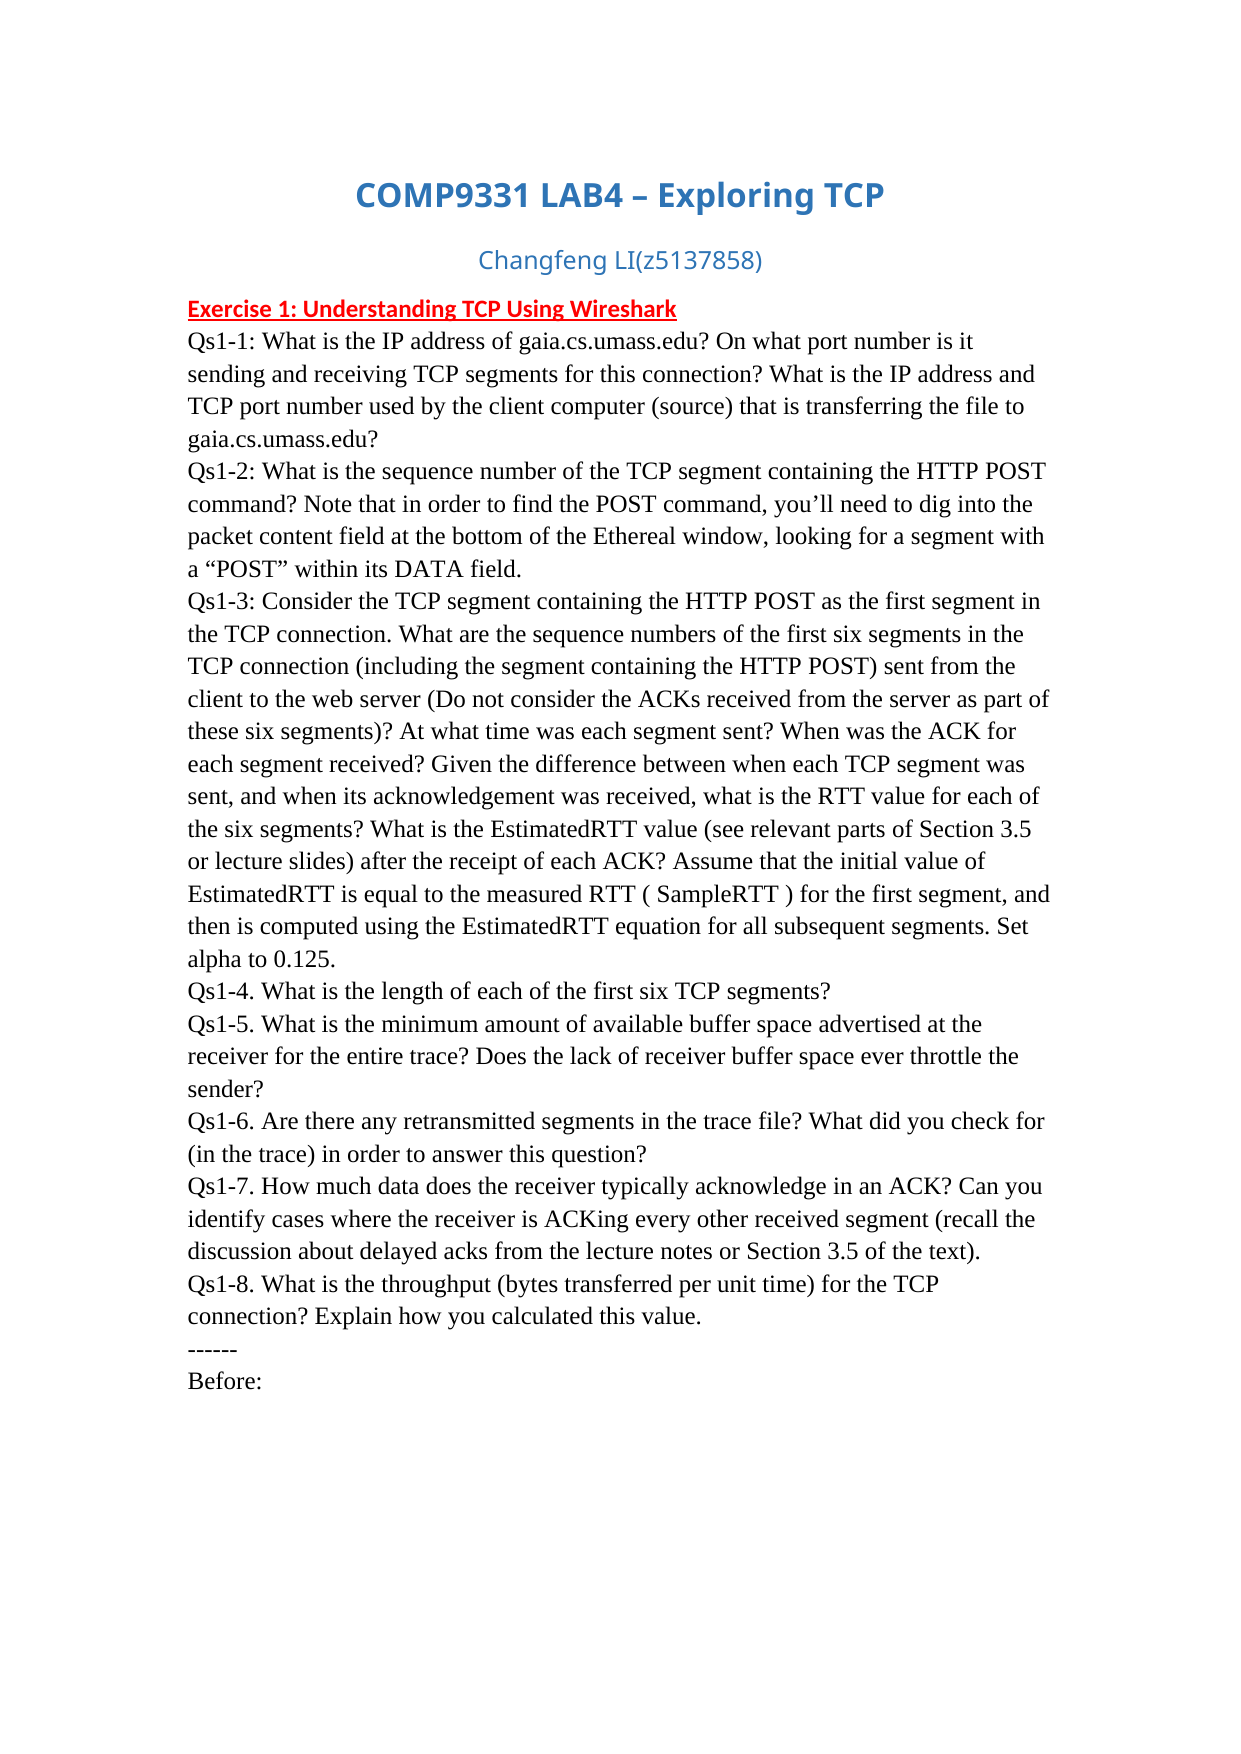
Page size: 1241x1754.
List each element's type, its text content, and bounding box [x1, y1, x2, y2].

text Qs1-8. What is the throughput (bytes transferred per unit time) for the TCP connection? Explain how you calculated this value. [187, 1267, 1053, 1332]
text Qs1-3: Consider the TCP segment containing the HTTP POST as the first segment in the TCP connection. What are the sequence numbers of the first six segments in the TCP connection (including the segment containing the HTTP POST) sent from the client to the web server (Do not consider the ACKs received from the server as part of these six segments)? At what time was each segment sent? When was the ACK for each segment received? Given the difference between when each TCP segment was sent, and when its acknowledgement was received, what is the RTT value for each of the six segments? What is the EstimatedRTT value (see relevant parts of Section 3.5 or lecture slides) after the receipt of each ACK? Assume that the initial value of EstimatedRTT is equal to the measured RTT ( SampleRTT ) for the first segment, and then is computed using the EstimatedRTT equation for all subsequent segments. Set alpha to 0.125. [187, 584, 1053, 974]
text Qs1-1: What is the IP address of gaia.cs.umass.edu? On what port number is it sending and receiving TCP segments for this connection? What is the IP address and TCP port number used by the client computer (source) that is transferring the file to gaia.cs.umass.edu? [187, 324, 1053, 454]
text Before: [187, 1364, 1053, 1397]
text Qs1-2: What is the sequence number of the TCP segment containing the HTTP POST command? Note that in order to find the POST command, you’ll need to dig into the packet content field at the bottom of the Ethereal window, looking for a segment with a “POST” within its DATA field. [187, 454, 1053, 584]
text Qs1-4. What is the length of each of the first six TCP segments? [187, 974, 1053, 1007]
text ------ [187, 1332, 1053, 1364]
text Changfeng LI(z5137858) [187, 227, 1053, 292]
text Qs1-5. What is the minimum amount of available buffer space advertised at the receiver for the entire trace? Does the lack of receiver buffer space ever throttle the sender? [187, 1007, 1053, 1104]
text Exercise 1: Understanding TCP Using Wireshark [187, 292, 1053, 324]
text Qs1-6. Are there any retransmitted segments in the trace file? What did you check for (in the trace) in order to answer this question? [187, 1104, 1053, 1169]
text Qs1-7. How much data does the receiver typically acknowledge in an ACK? Can you identify cases where the receiver is ACKing every other received segment (recall the discussion about delayed acks from the lecture notes or Section 3.5 of the text). [187, 1169, 1053, 1267]
text COMP9331 LAB4 – Exploring TCP [187, 162, 1053, 227]
